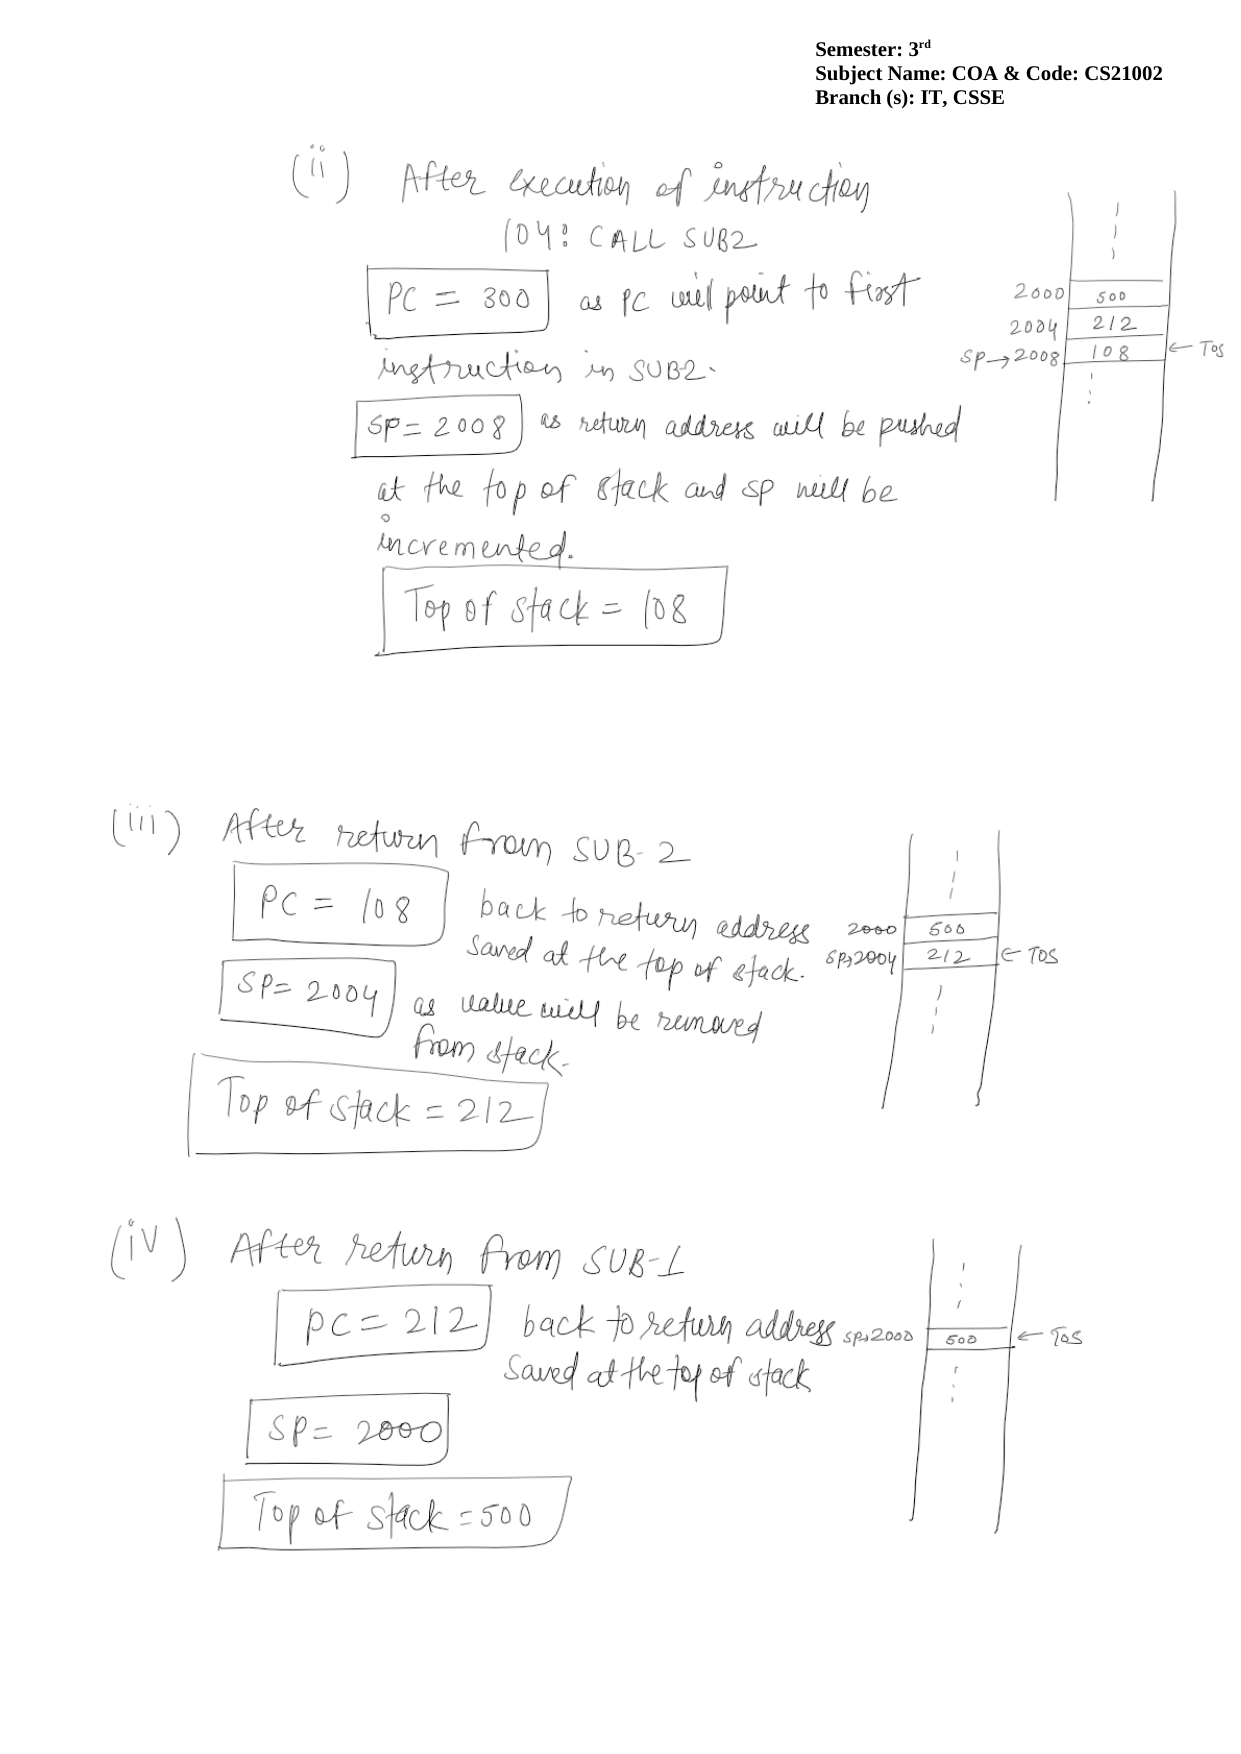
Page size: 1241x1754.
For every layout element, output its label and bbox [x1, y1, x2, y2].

picture [271, 115, 1241, 673]
picture [88, 784, 1133, 1588]
